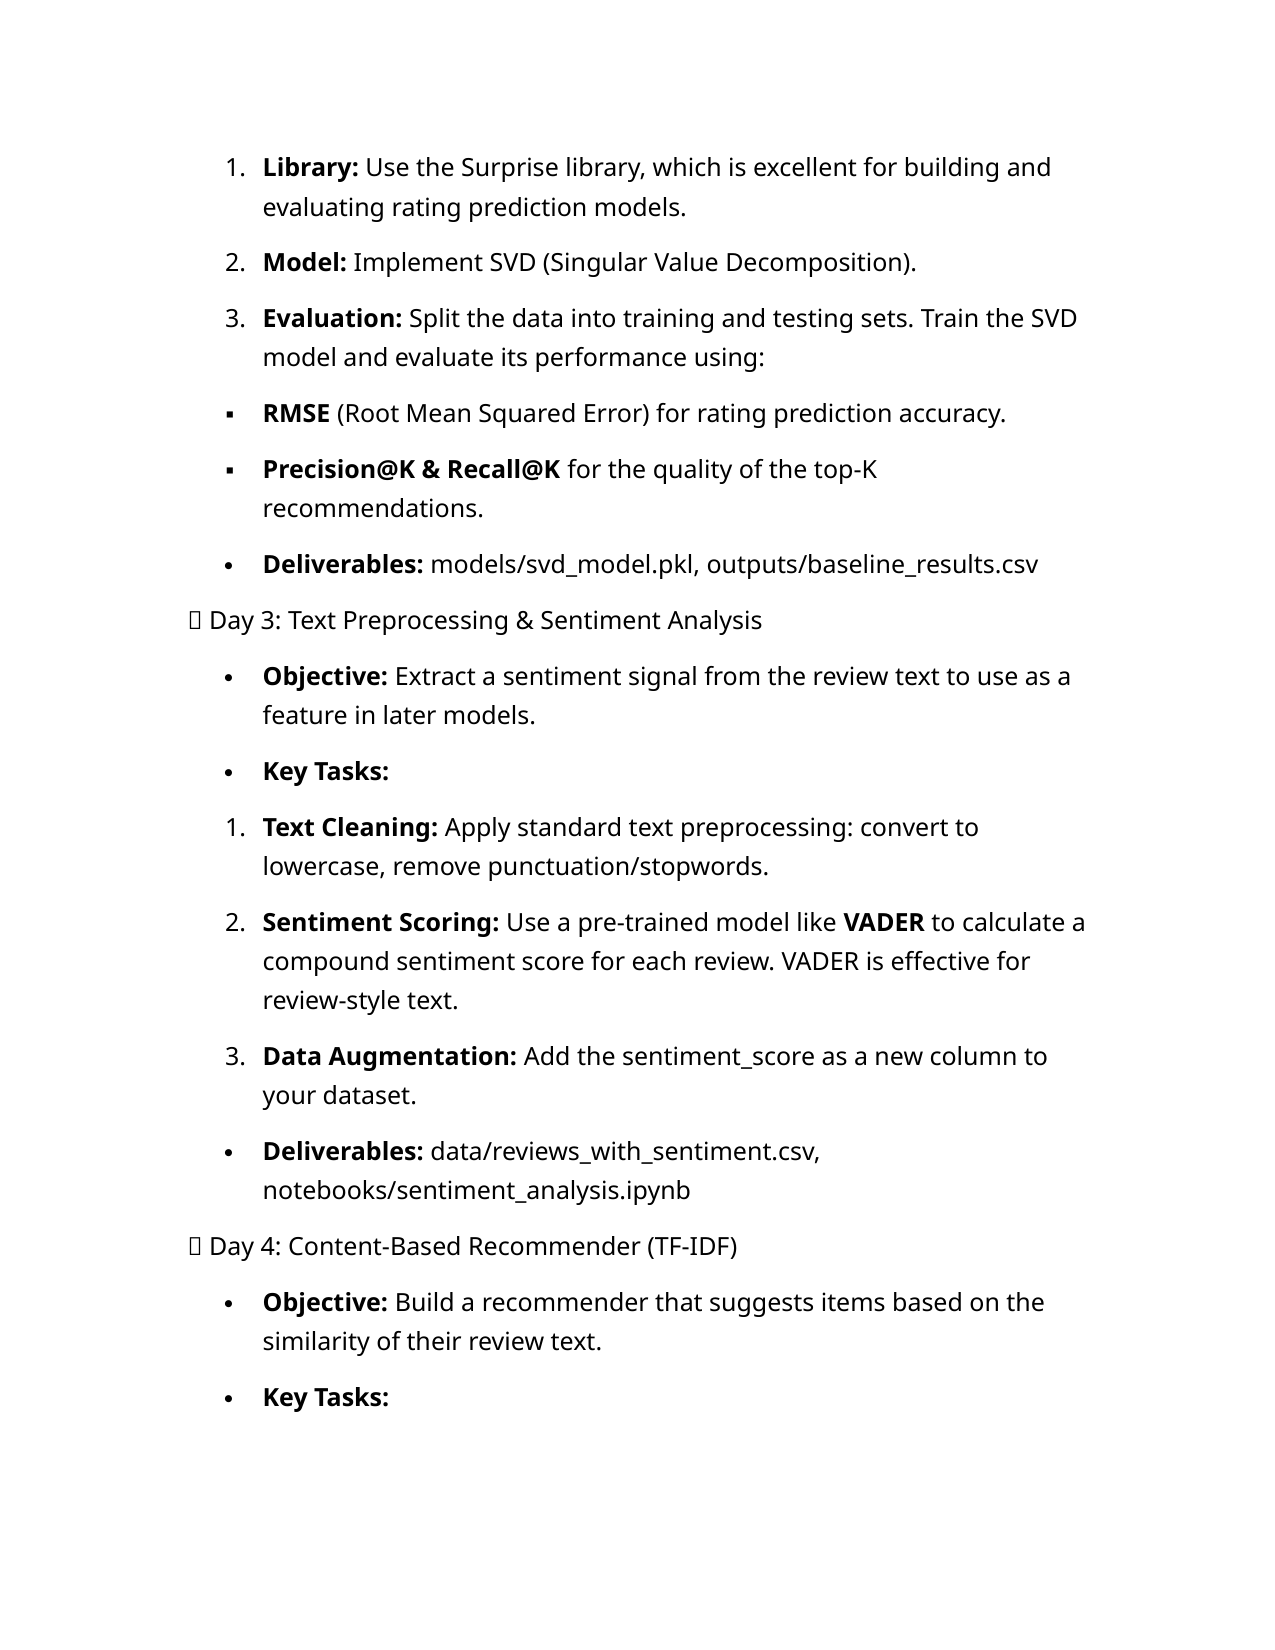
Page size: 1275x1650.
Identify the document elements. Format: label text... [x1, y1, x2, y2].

text ✅ Day 3: Text Preprocessing & Sentiment Analysis [187, 602, 1087, 637]
list Objective: Build a recommender that suggests items based on the similarity of their review text. [225, 1284, 1087, 1357]
list Key Tasks: [225, 1379, 1087, 1413]
list Objective: Extract a sentiment signal from the review text to use as a feature in later models. [225, 658, 1087, 732]
list Deliverables: models/svd_model.pkl, outputs/baseline_results.csv [225, 547, 1087, 581]
list Library: Use the Surprise library, which is excellent for building and evaluating rating prediction models. [225, 150, 1087, 223]
list Precision@K & Recall@K for the quality of the top-K recommendations. [225, 452, 1087, 525]
list Data Augmentation: Add the sentiment_score as a new column to your dataset. [225, 1038, 1087, 1112]
list Evaluation: Split the data into training and testing sets. Train the SVD model and evaluate its performance using: [225, 301, 1087, 374]
list Sentiment Scoring: Use a pre-trained model like VADER to calculate a compound sentiment score for each review. VADER is effective for review-style text. [225, 904, 1087, 1017]
list Deliverables: data/reviews_with_sentiment.csv, notebooks/sentiment_analysis.ipynb [225, 1133, 1087, 1207]
list Model: Implement SVD (Singular Value Decomposition). [225, 245, 1087, 279]
list Text Cleaning: Apply standard text preprocessing: convert to lowercase, remove punctuation/stopwords. [225, 809, 1087, 882]
list Key Tasks: [225, 753, 1087, 787]
list RMSE (Root Mean Squared Error) for rating prediction accuracy. [225, 396, 1087, 430]
text ✅ Day 4: Content-Based Recommender (TF-IDF) [187, 1228, 1087, 1262]
